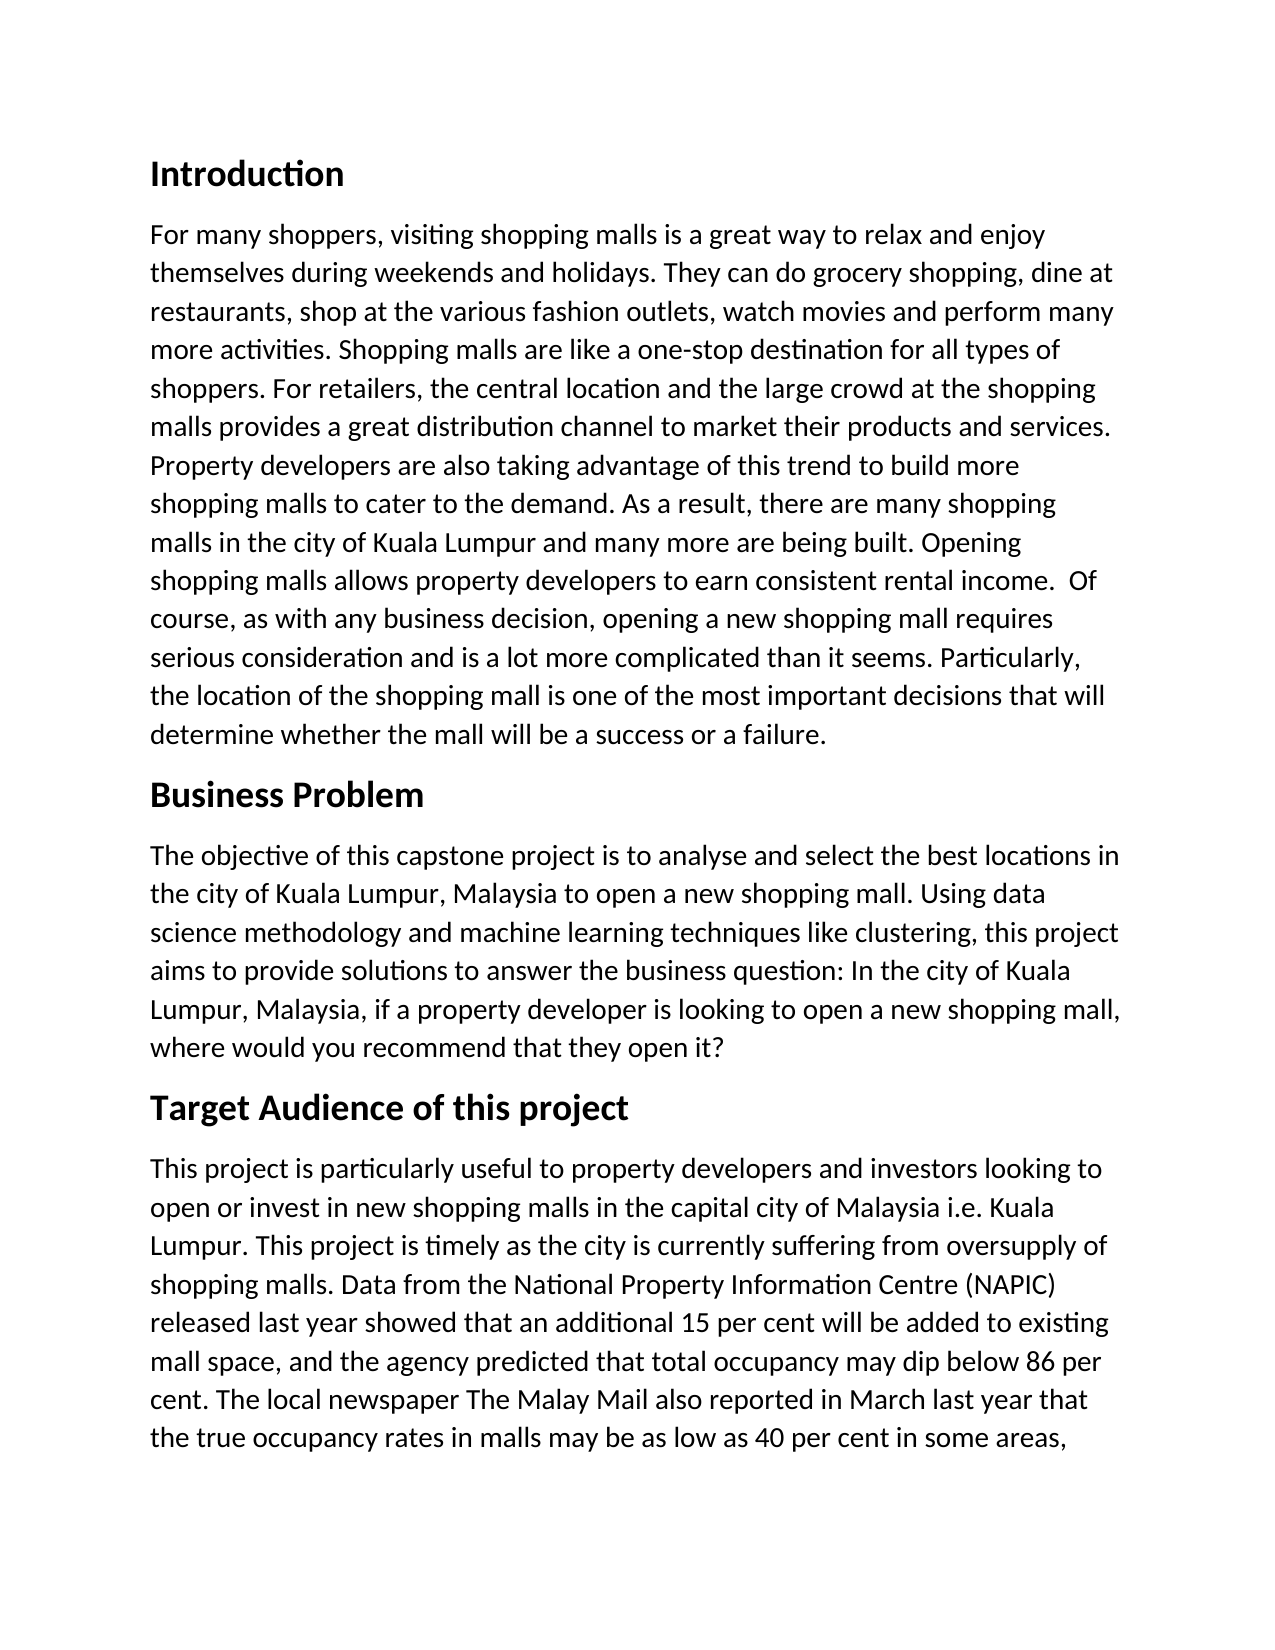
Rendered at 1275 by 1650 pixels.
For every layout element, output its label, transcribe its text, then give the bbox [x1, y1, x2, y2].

text For many shoppers, visiting shopping malls is a great way to relax and enjoy themselves during weekends and holidays. They can do grocery shopping, dine at restaurants, shop at the various fashion outlets, watch movies and perform many more activities. Shopping malls are like a one-stop destination for all types of shoppers. For retailers, the central location and the large crowd at the shopping malls provides a great distribution channel to market their products and services. Property developers are also taking advantage of this trend to build more shopping malls to cater to the demand. As a result, there are many shopping malls in the city of Kuala Lumpur and many more are being built. Opening shopping malls allows property developers to earn consistent rental income. Of course, as with any business decision, opening a new shopping mall requires serious consideration and is a lot more complicated than it seems. Particularly, the location of the shopping mall is one of the most important decisions that will determine whether the mall will be a success or a failure. [150, 216, 1125, 751]
text Introduction [150, 150, 1125, 196]
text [150, 1151, 1125, 1455]
text Target Audience of this project [150, 1084, 1125, 1130]
text Business Problem [150, 771, 1125, 817]
text The objective of this capstone project is to analyse and select the best locations in the city of Kuala Lumpur, Malaysia to open a new shopping mall. Using data science methodology and machine learning techniques like clustering, this project aims to provide solutions to answer the business question: In the city of Kuala Lumpur, Malaysia, if a property developer is looking to open a new shopping mall, where would you recommend that they open it? [150, 837, 1125, 1065]
